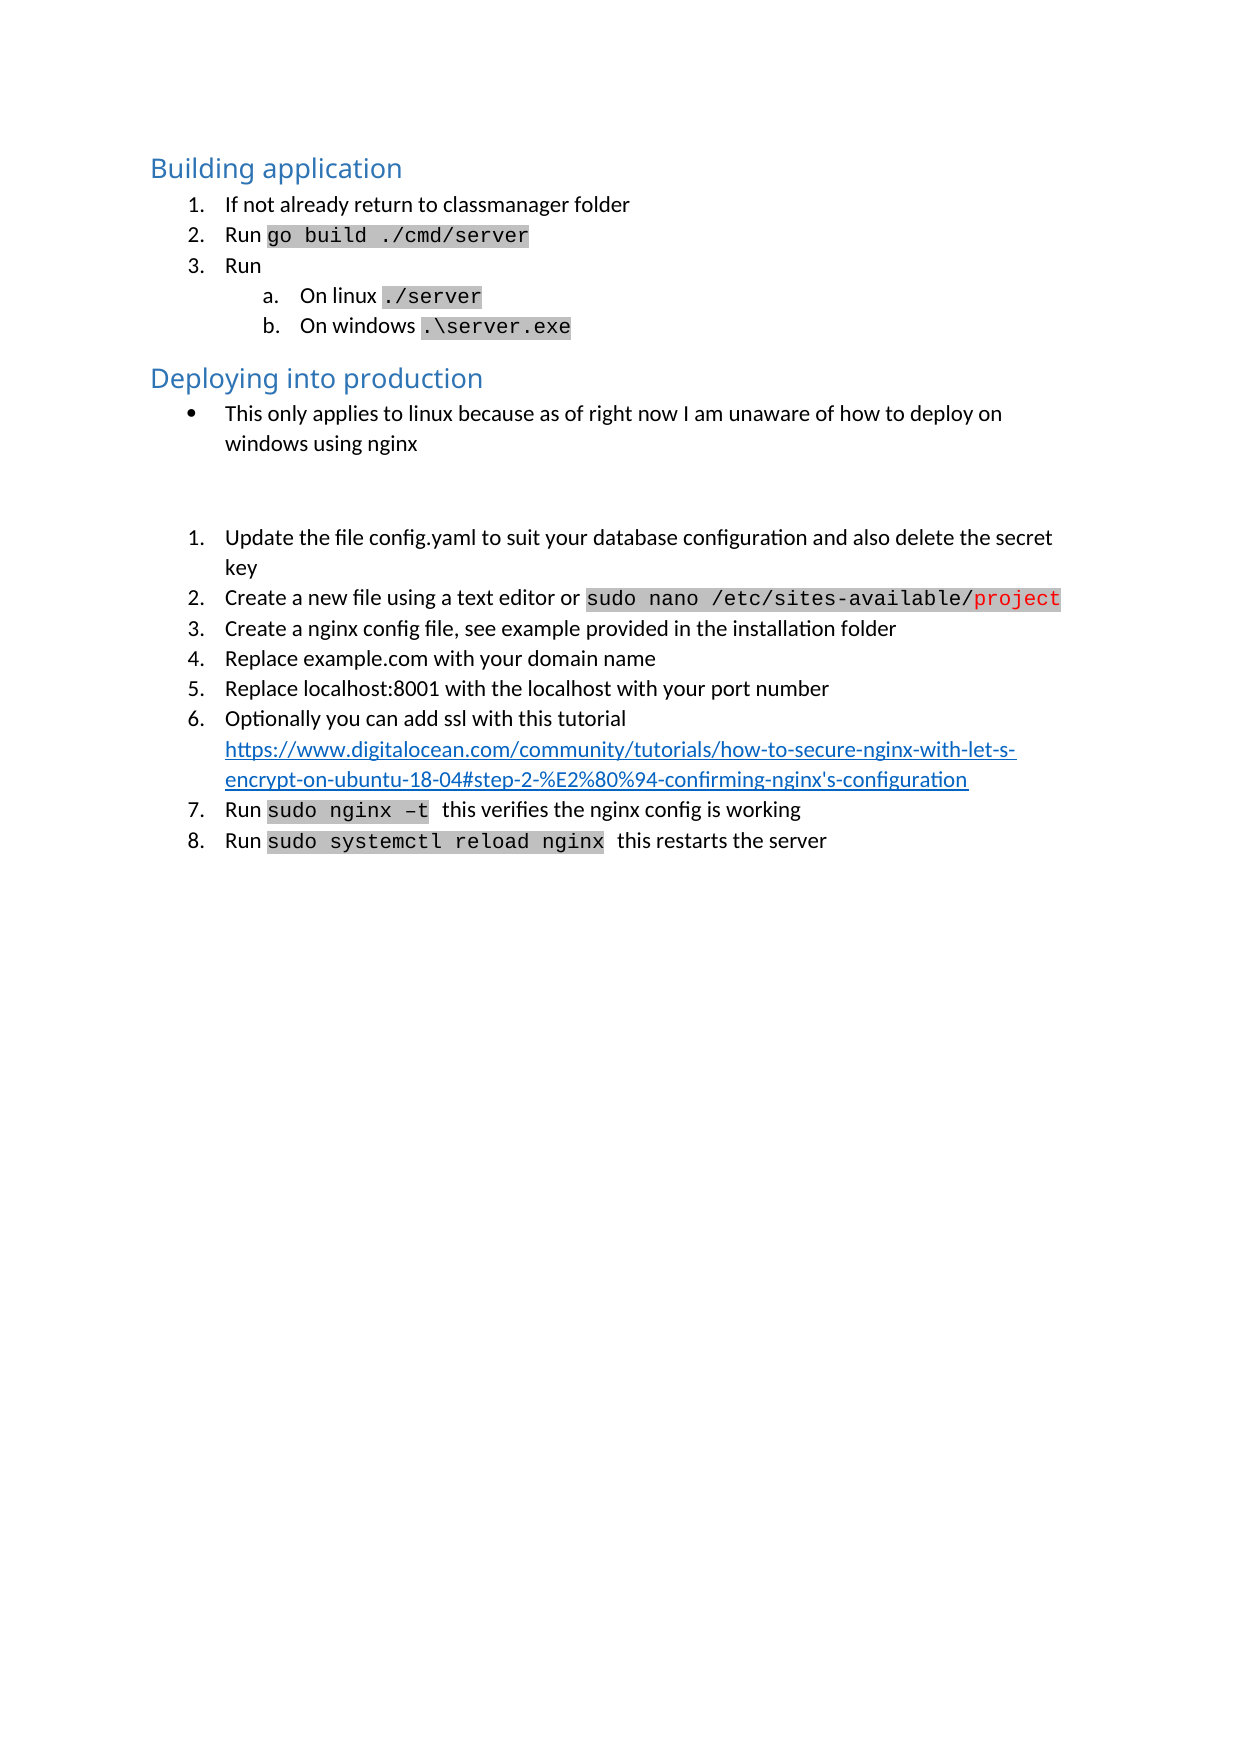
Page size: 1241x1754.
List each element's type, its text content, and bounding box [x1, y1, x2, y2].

list This only applies to linux because as of right now I am unaware of how to deploy on windows using nginx [187, 399, 1090, 457]
list Run go build ./cmd/server [187, 220, 1090, 248]
subtitle Building application [150, 150, 1090, 187]
list If not already return to classmanager folder [187, 190, 1090, 218]
list Optionally you can add ssl with this tutorial https://www.digitalocean.com/community/tutorials/how-to-secure-nginx-with-let-s-encrypt-on-ubuntu-18-04#step-2-%E2%80%94-confirming-nginx's-configuration [187, 704, 1090, 793]
list Run sudo nginx –t this verifies the nginx config is working [187, 795, 1090, 824]
list On linux ./server [262, 281, 1090, 309]
list Replace localhost:8001 with the localhost with your port number [187, 674, 1090, 702]
list Run sudo systemctl reload nginx this restarts the server [187, 826, 1090, 854]
list Create a nginx config file, see example provided in the installation folder [187, 614, 1090, 642]
list Replace example.com with your domain name [187, 644, 1090, 672]
list Run [187, 251, 1090, 279]
list Update the file config.yaml to suit your database configuration and also delete the secret key [187, 523, 1090, 581]
list Create a new file using a text editor or sudo nano /etc/sites-available/project [187, 583, 1090, 612]
subtitle Deploying into production [150, 359, 1090, 396]
list On windows .\server.exe [262, 312, 1090, 340]
